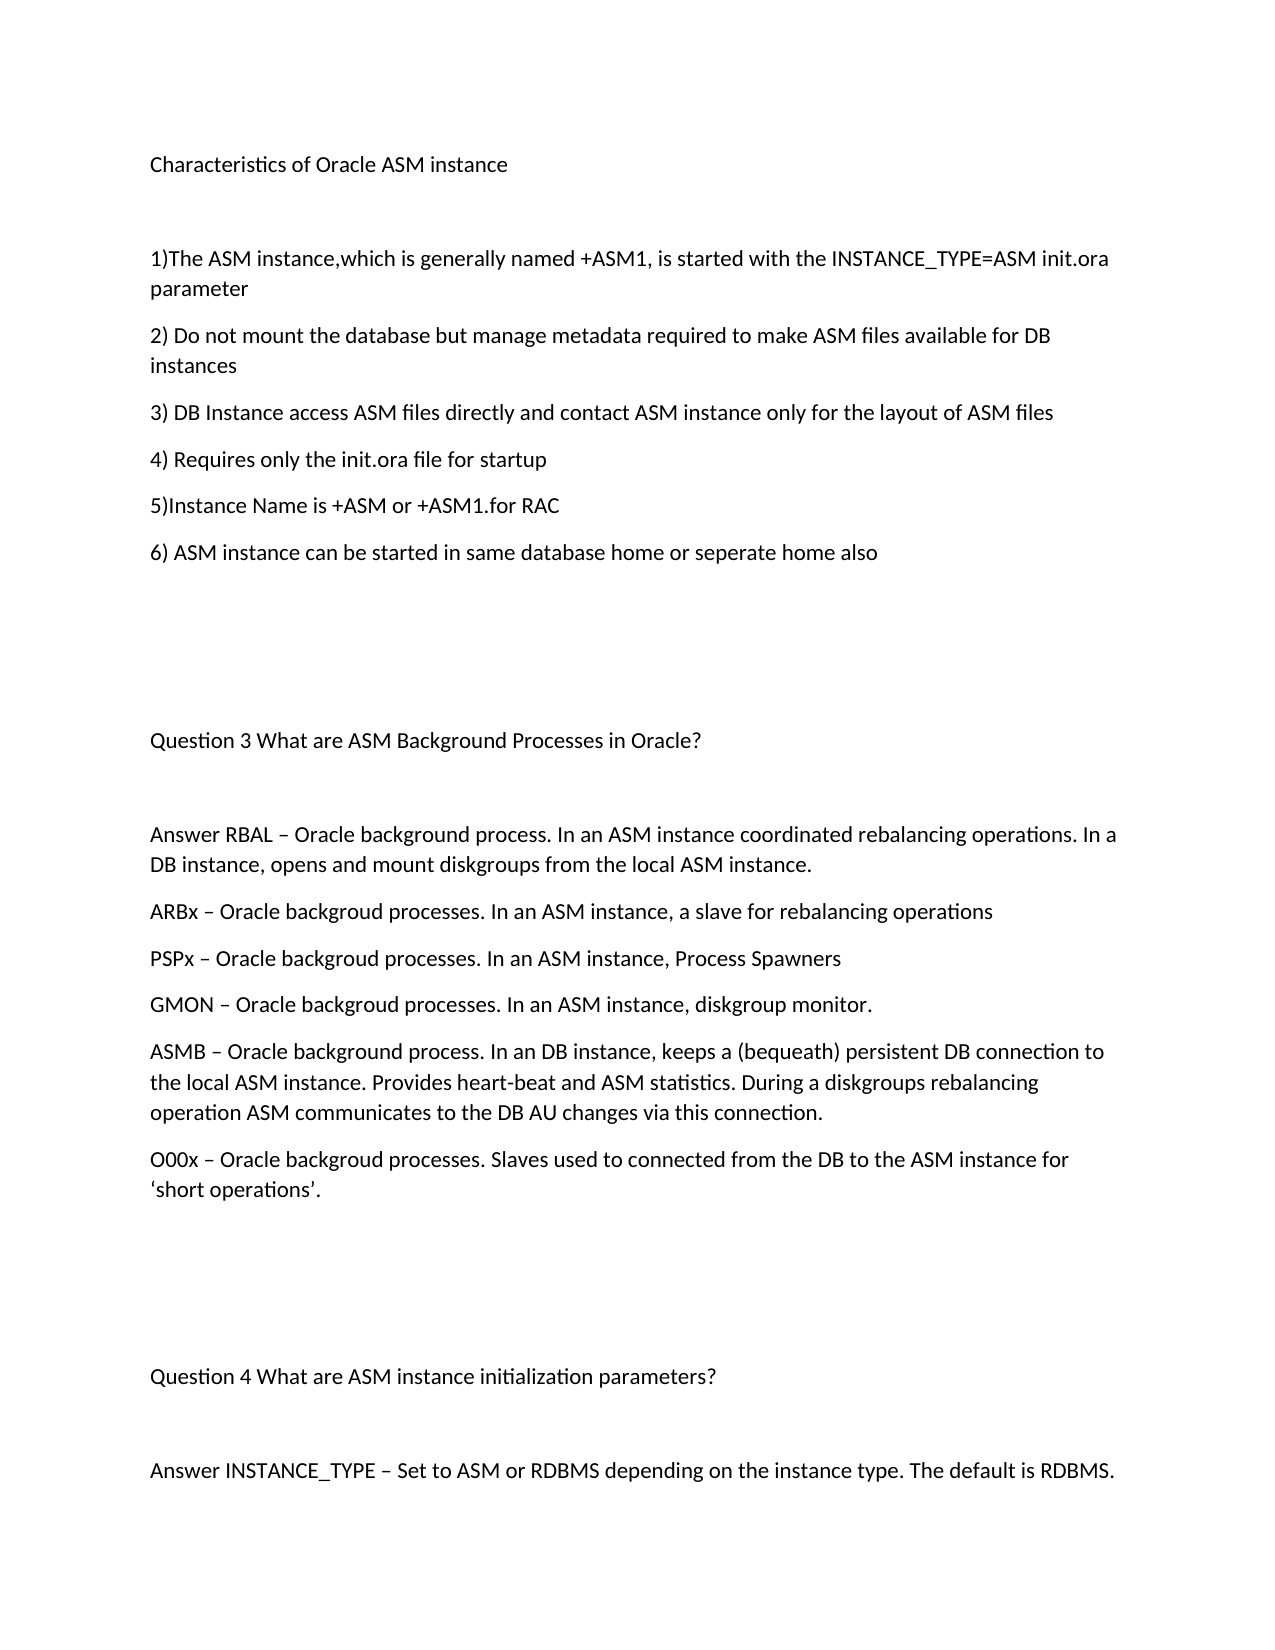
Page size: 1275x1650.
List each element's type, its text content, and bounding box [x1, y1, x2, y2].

text ASMB – Oracle background process. In an DB instance, keeps a (bequeath) persistent DB connection to the local ASM instance. Provides heart-beat and ASM statistics. During a diskgroups rebalancing operation ASM communicates to the DB AU changes via this connection. [150, 1037, 1125, 1126]
text GMON – Oracle backgroud processes. In an ASM instance, diskgroup monitor. [150, 991, 1125, 1019]
text Question 4 What are ASM instance initialization parameters? [150, 1362, 1125, 1391]
text 4) Requires only the init.ora file for startup [150, 445, 1125, 473]
text O00x – Oracle backgroud processes. Slaves used to connected from the DB to the ASM instance for ‘short operations’. [150, 1145, 1125, 1203]
text Characteristics of Oracle ASM instance [150, 150, 1125, 178]
text 6) ASM instance can be started in same database home or seperate home also [150, 538, 1125, 567]
text 1)The ASM instance,which is generally named +ASM1, is started with the INSTANCE_TYPE=ASM init.ora parameter [150, 244, 1125, 302]
text Answer INSTANCE_TYPE – Set to ASM or RDBMS depending on the instance type. The default is RDBMS. [150, 1456, 1125, 1484]
text PSPx – Oracle backgroud processes. In an ASM instance, Process Spawners [150, 944, 1125, 972]
text 3) DB Instance access ASM files directly and contact ASM instance only for the layout of ASM files [150, 398, 1125, 426]
text Answer RBAL – Oracle background process. In an ASM instance coordinated rebalancing operations. In a DB instance, opens and mount diskgroups from the local ASM instance. [150, 820, 1125, 878]
text Question 3 What are ASM Background Processes in Oracle? [150, 726, 1125, 754]
text ARBx – Oracle backgroud processes. In an ASM instance, a slave for rebalancing operations [150, 897, 1125, 925]
text 2) Do not mount the database but manage metadata required to make ASM files available for DB instances [150, 321, 1125, 379]
text 5)Instance Name is +ASM or +ASM1.for RAC [150, 492, 1125, 520]
